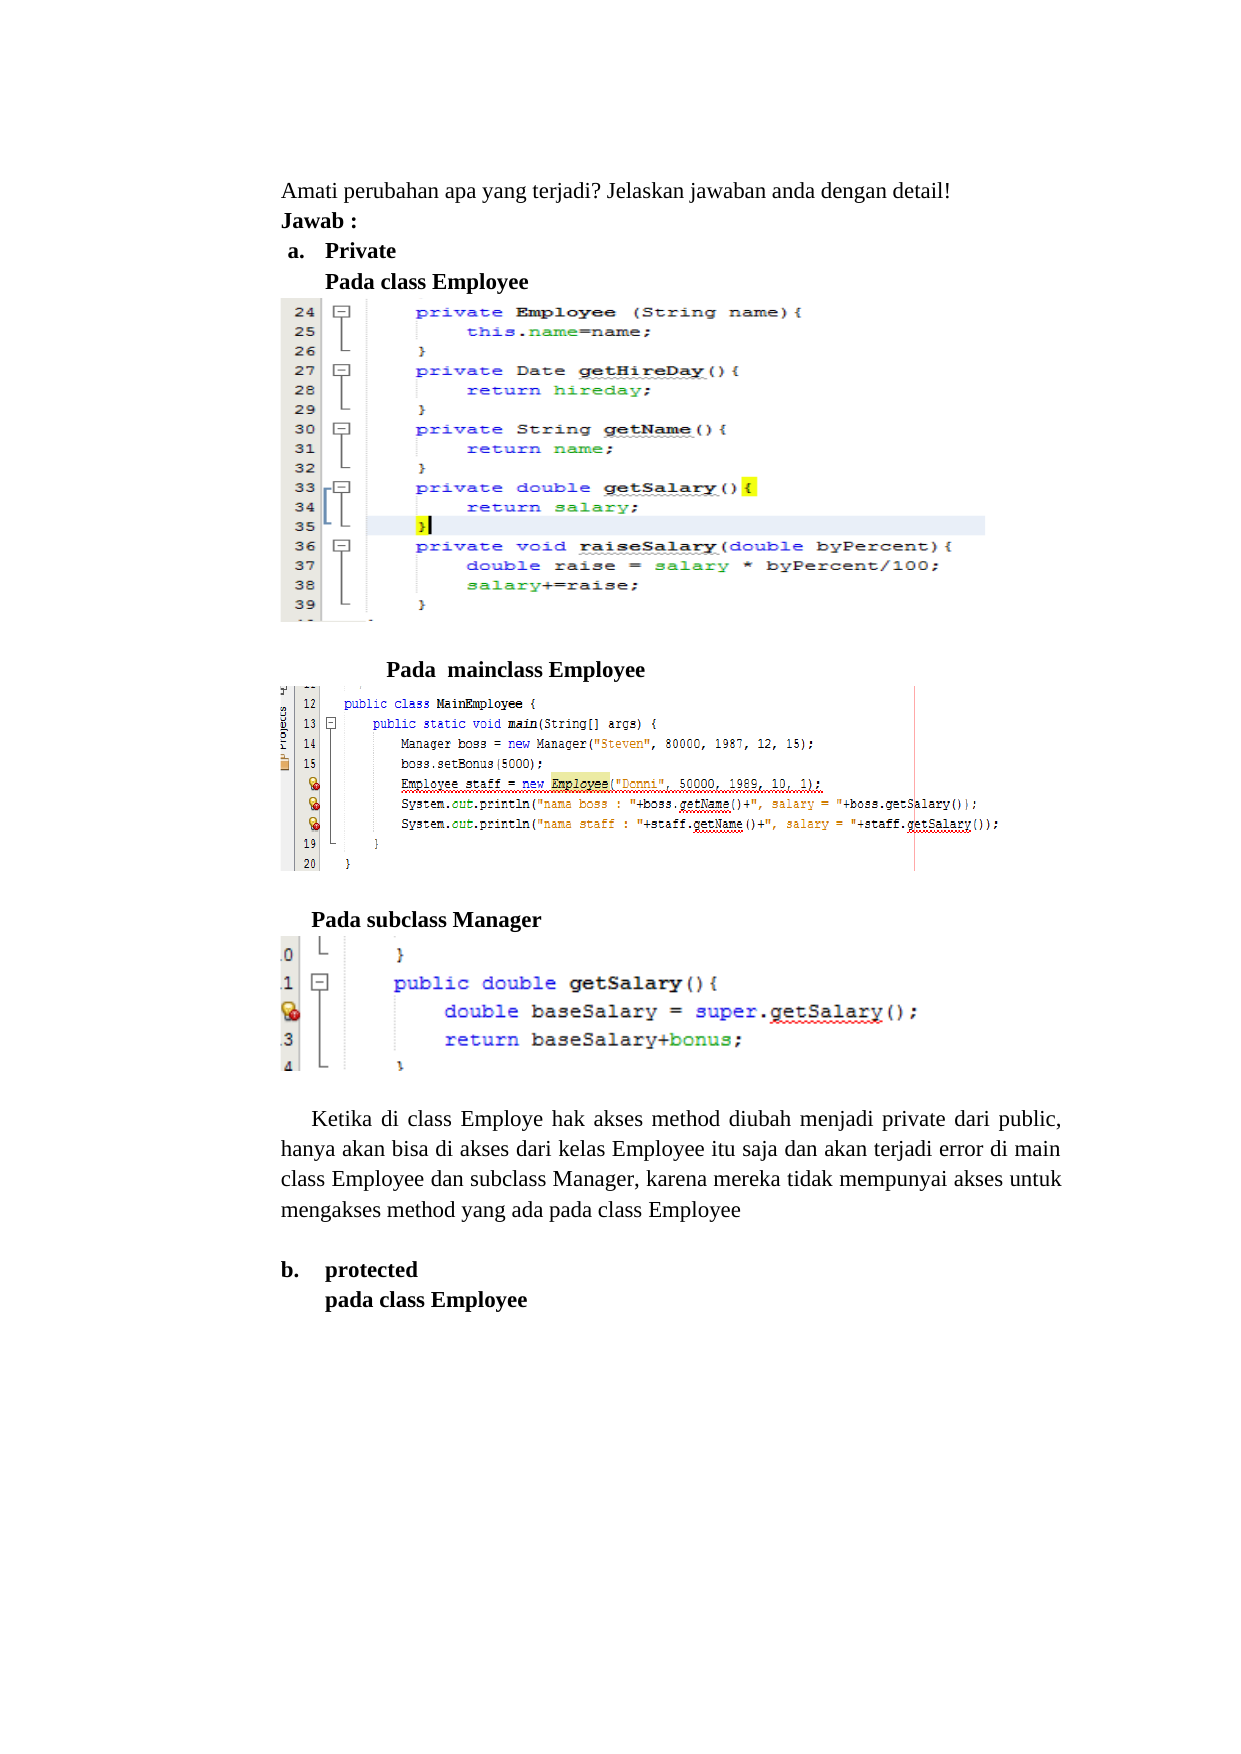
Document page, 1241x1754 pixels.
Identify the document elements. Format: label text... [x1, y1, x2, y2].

list Private [287, 238, 1063, 264]
text Pada subclass Manager [281, 906, 1063, 932]
picture [280, 298, 986, 622]
picture [280, 686, 1039, 871]
text Ketika di class Employe hak akses method diubah menjadi private dari public, hanya akan bisa di akses dari kelas Employee itu saja dan akan terjadi error di main class Employee dan subclass Manager, karena mereka tidak mempunyai akses untuk mengakses method yang ada pada class Employee [281, 1105, 1063, 1222]
list pada class Employee [325, 1286, 1063, 1313]
picture [280, 936, 922, 1071]
list Pada class Employee [325, 268, 1063, 294]
list protected [281, 1256, 1063, 1282]
list Jawab : [281, 207, 1063, 234]
text Amati perubahan apa yang terjadi? Jelaskan jawaban anda dengan detail! [281, 177, 1063, 203]
text Pada mainclass Employee [281, 656, 1063, 682]
